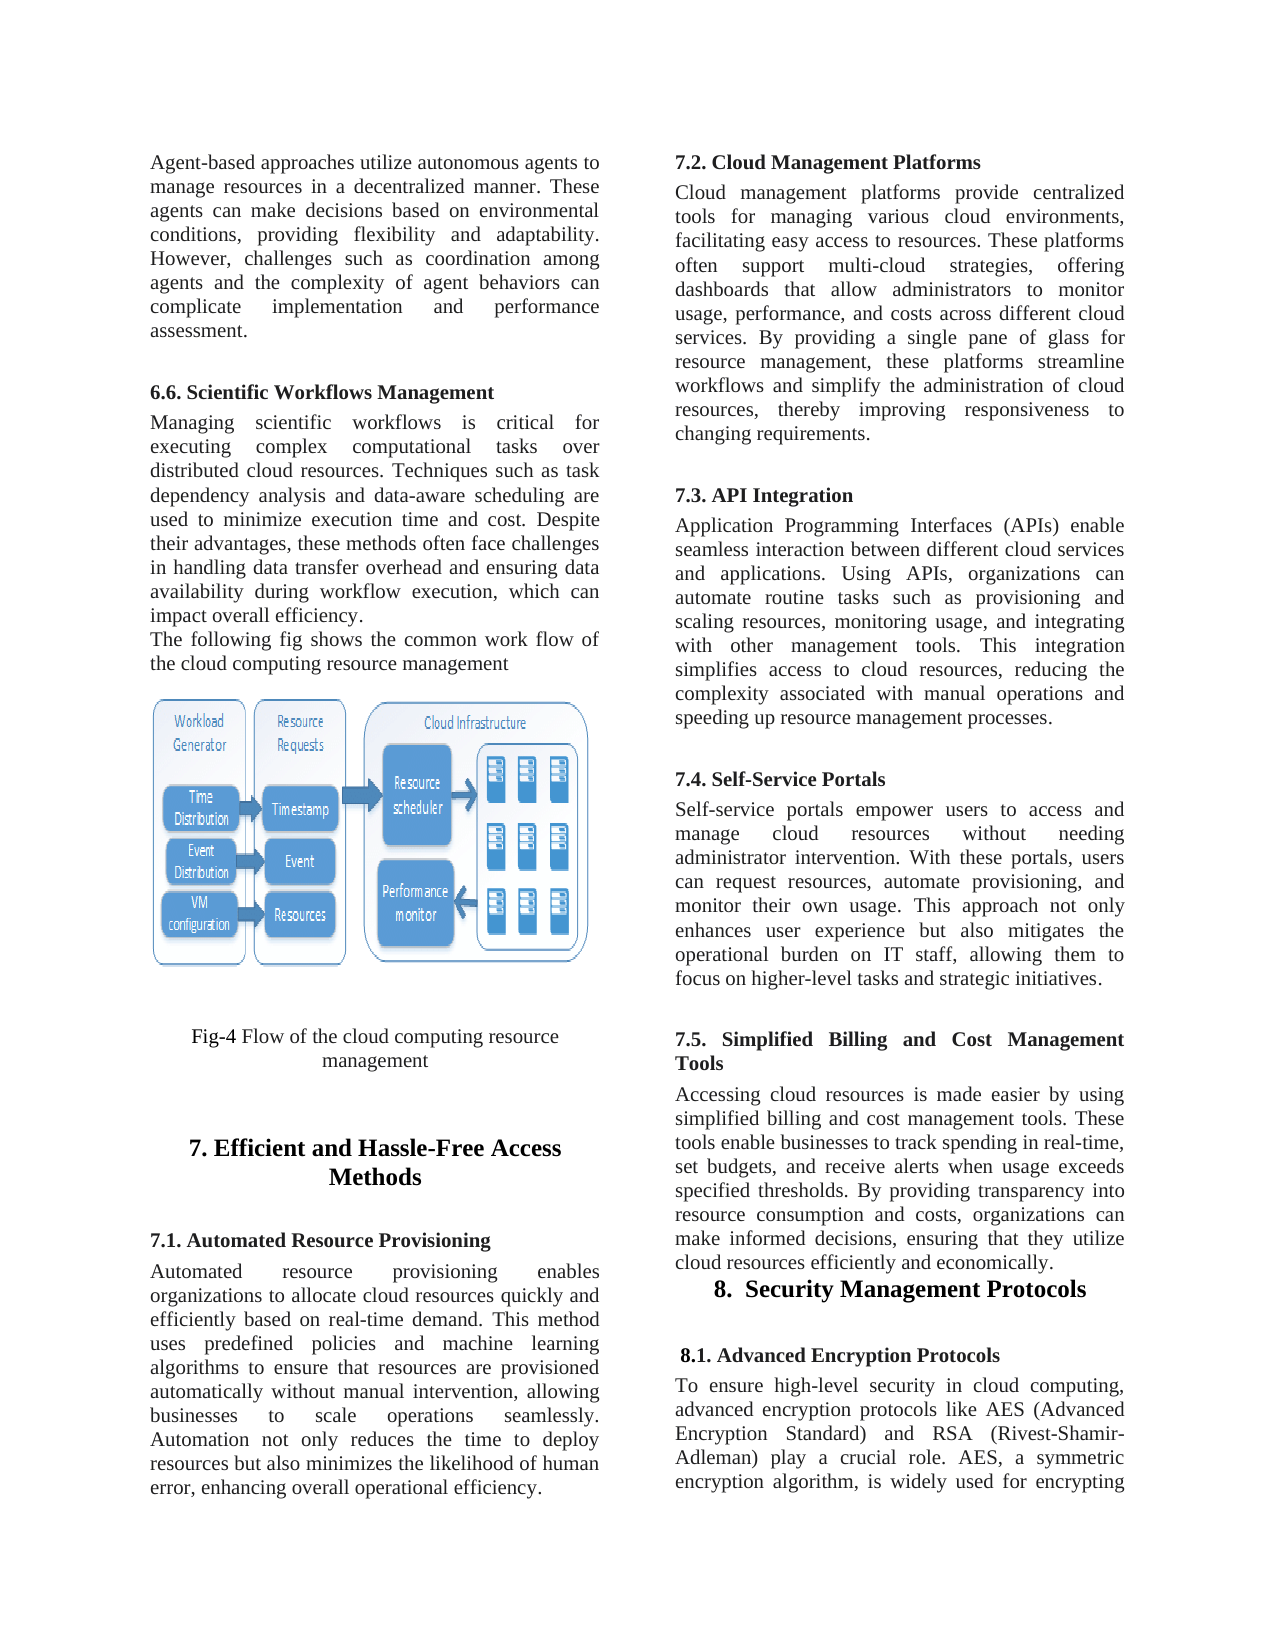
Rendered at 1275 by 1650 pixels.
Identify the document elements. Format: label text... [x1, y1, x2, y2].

picture [150, 699, 589, 967]
subtitle 7.3. API Integration [675, 482, 1125, 507]
text Self-service portals empower users to access and manage cloud resources without needing administrator intervention. With these portals, users can request resources, automate provisioning, and monitor their own usage. This approach not only enhances user experience but also mitigates the operational burden on IT staff, allowing them to focus on higher-level tasks and strategic initiatives. [675, 797, 1125, 990]
text 8. Security Management Protocols [675, 1274, 1125, 1303]
text ​Automated resource provisioning enables organizations to allocate cloud resources quickly and efficiently based on real-time demand.​ This method uses predefined policies and machine learning algorithms to ensure that resources are provisioned automatically without manual intervention, allowing businesses to scale operations seamlessly. Automation not only reduces the time to deploy resources but also minimizes the likelihood of human error, enhancing overall operational efficiency. [150, 1259, 600, 1499]
text Managing scientific workflows is critical for executing complex computational tasks over distributed cloud resources. Techniques such as task dependency analysis and data-aware scheduling are used to minimize execution time and cost. Despite their advantages, these methods often face challenges in handling data transfer overhead and ensuring data availability during workflow execution, which can impact overall efficiency. [150, 410, 600, 627]
text Accessing cloud resources is made easier by using simplified billing and cost management tools. These tools enable businesses to track spending in real-time, set budgets, and receive alerts when usage exceeds specified thresholds. By providing transparency into resource consumption and costs, organizations can make informed decisions, ensuring that they utilize cloud resources efficiently and economically. [675, 1082, 1125, 1274]
text Cloud management platforms provide centralized tools for managing various cloud environments, facilitating easy access to resources. These platforms often support multi-cloud strategies, offering dashboards that allow administrators to monitor usage, performance, and costs across different cloud services. By providing a single pane of glass for resource management, these platforms streamline workflows and simplify the administration of cloud resources, thereby improving responsiveness to changing requirements. [675, 180, 1125, 445]
subtitle 6.6. Scientific Workflows Management [150, 380, 600, 404]
subtitle 7.2. Cloud Management Platforms [675, 150, 1125, 174]
subtitle 7.5. Simplified Billing and Cost Management Tools [675, 1027, 1125, 1075]
text Fig-4 Flow of the cloud computing resource management [150, 1024, 600, 1072]
subtitle 7.4. Self-Service Portals [675, 767, 1125, 791]
subtitle 7.1. Automated Resource Provisioning [150, 1228, 600, 1252]
text The following fig shows the common work flow of the cloud computing resource management [150, 627, 600, 675]
subtitle 7. Efficient and Hassle-Free Access Methods [150, 1133, 600, 1191]
text Application Programming Interfaces (APIs) enable seamless interaction between different cloud services and applications. Using APIs, organizations can automate routine tasks such as provisioning and scaling resources, monitoring usage, and integrating with other management tools. This integration simplifies access to cloud resources, reducing the complexity associated with manual operations and speeding up resource management processes. [675, 513, 1125, 729]
subtitle 8.1. Advanced Encryption Protocols [675, 1343, 1125, 1367]
text Agent-based approaches utilize autonomous agents to manage resources in a decentralized manner. These agents can make decisions based on environmental conditions, providing flexibility and adaptability. However, challenges such as coordination among agents and the complexity of agent behaviors can complicate implementation and performance assessment. [150, 150, 600, 342]
